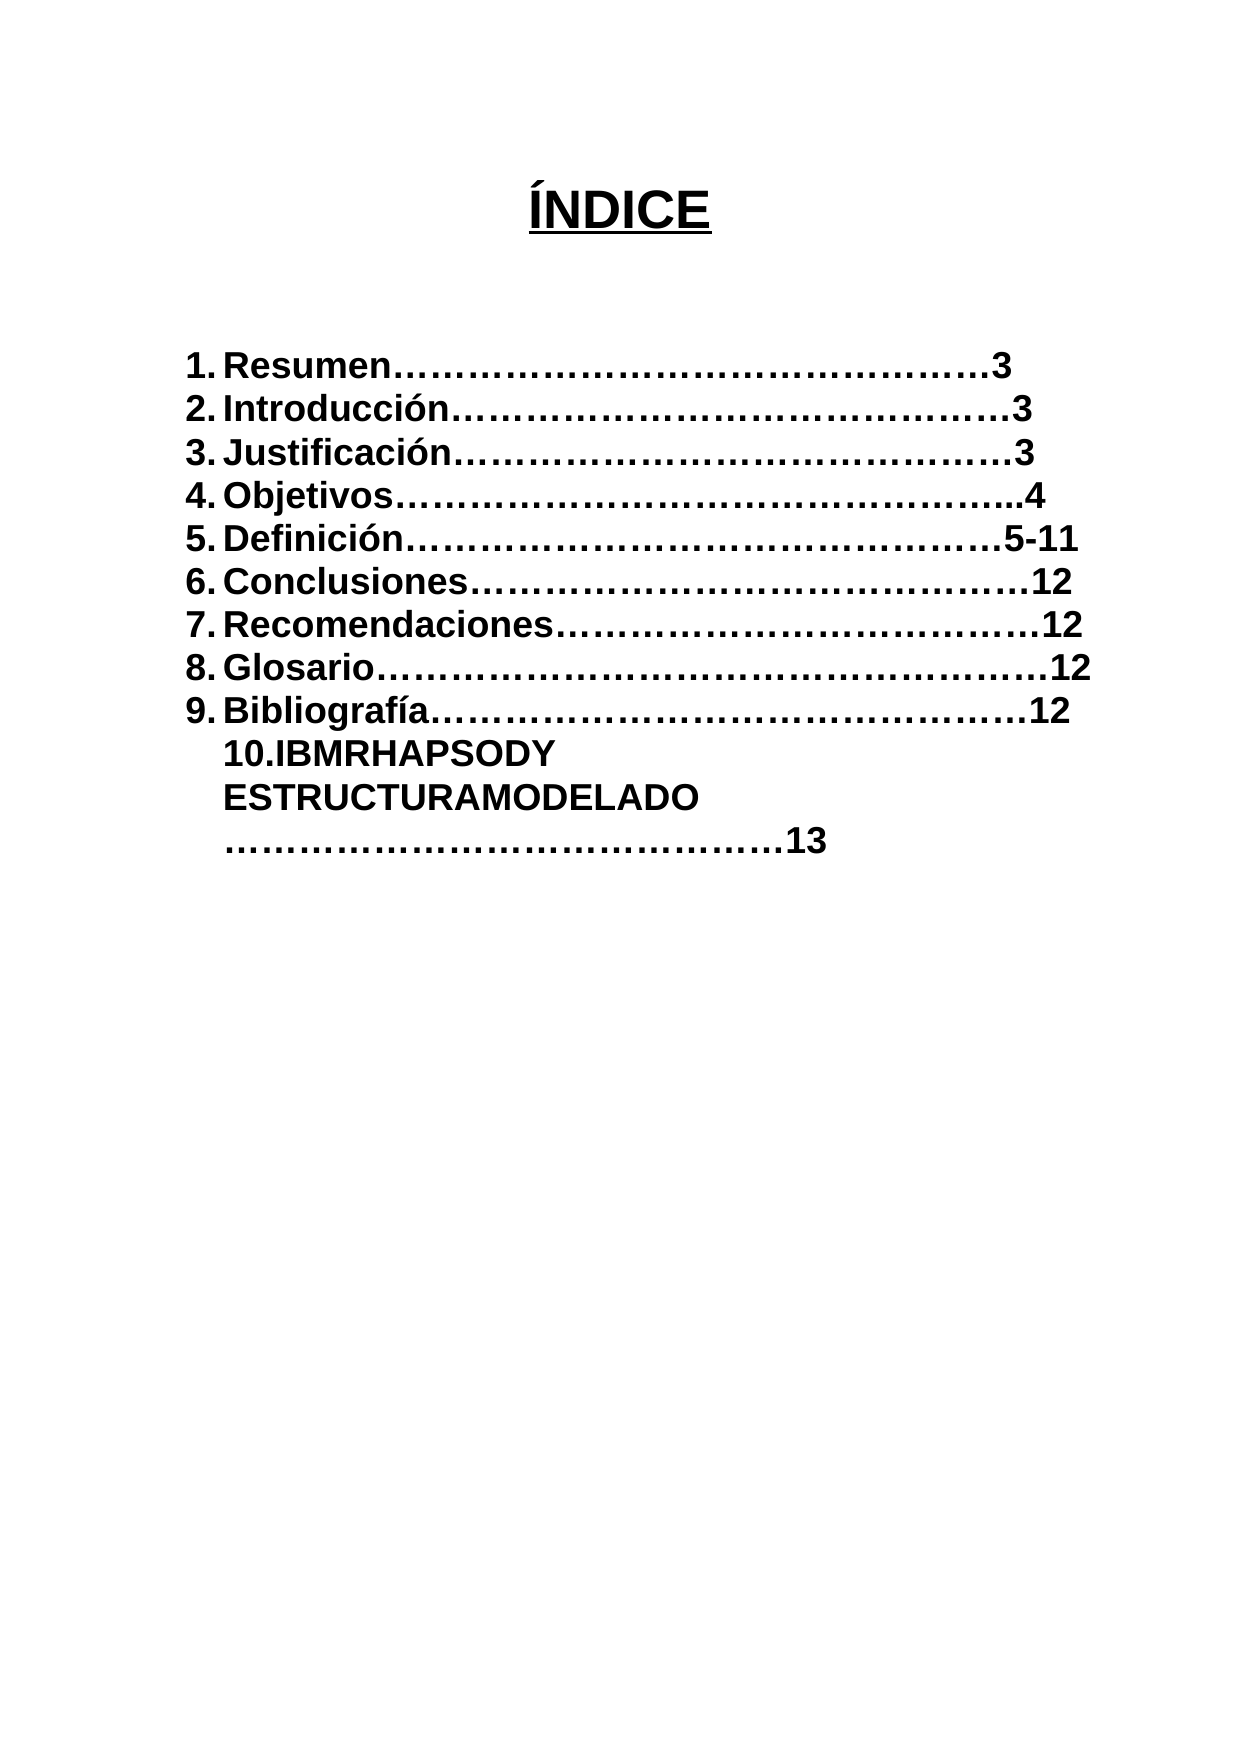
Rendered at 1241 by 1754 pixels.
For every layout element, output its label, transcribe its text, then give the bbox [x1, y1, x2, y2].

list 10.IBMRHAPSODY [223, 732, 1092, 775]
list Justificación………………………………………3 [185, 430, 1092, 473]
list Conclusiones………………………………………12 [185, 559, 1092, 602]
list Glosario………………………………………………12 [185, 645, 1092, 688]
list ESTRUCTURAMODELADO ………………………………………13 [223, 775, 1092, 861]
list Bibliografía…………………………………………12 [185, 688, 1092, 732]
text ÍNDICE [148, 177, 1092, 239]
list Resumen…………………………………………3 [185, 343, 1092, 387]
list Recomendaciones…………………………………12 [185, 602, 1092, 645]
list Definición…………………………………………5-11 [185, 516, 1092, 559]
list Introducción………………………………………3 [185, 387, 1092, 430]
list Objetivos…………………………………………...4 [185, 473, 1092, 516]
